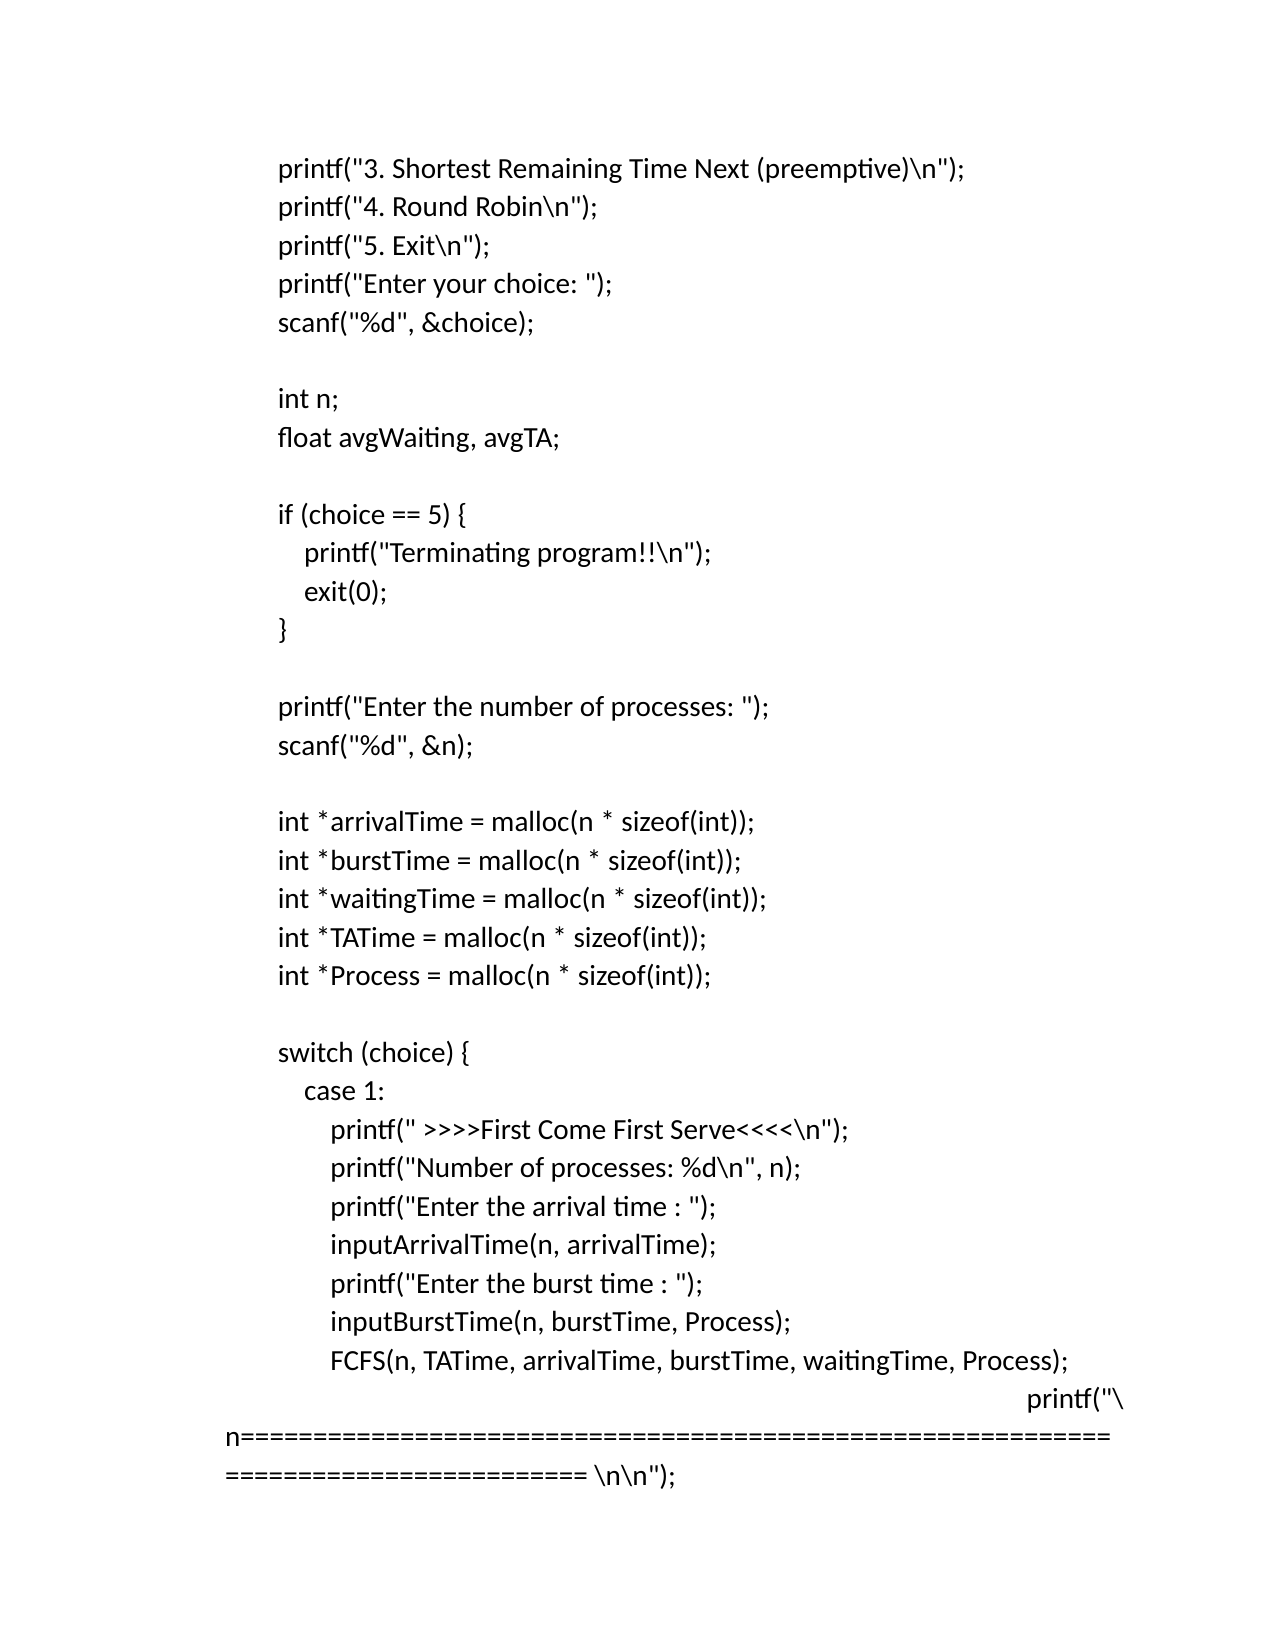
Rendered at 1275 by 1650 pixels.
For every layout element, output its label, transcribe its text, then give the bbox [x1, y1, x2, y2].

list printf("Enter the number of processes: "); [225, 688, 1125, 724]
list int *Process = malloc(n * sizeof(int)); [225, 957, 1125, 993]
list exit(0); [225, 573, 1125, 608]
list printf("3. Shortest Remaining Time Next (preemptive)\n"); [225, 150, 1125, 186]
list printf("Number of processes: %d\n", n); [225, 1149, 1125, 1185]
list int *TATime = malloc(n * sizeof(int)); [225, 919, 1125, 954]
list case 1: [225, 1072, 1125, 1108]
list printf("Enter your choice: "); [225, 265, 1125, 301]
list int *waitingTime = malloc(n * sizeof(int)); [225, 880, 1125, 916]
list printf("Enter the arrival time : "); [225, 1188, 1125, 1223]
list printf("5. Exit\n"); [225, 227, 1125, 262]
list printf(" >>>>First Come First Serve<<<<\n"); [225, 1111, 1125, 1147]
list } [225, 611, 1125, 647]
list scanf("%d", &n); [225, 727, 1125, 762]
list FCFS(n, TATime, arrivalTime, burstTime, waitingTime, Process); [225, 1342, 1125, 1377]
list inputBurstTime(n, burstTime, Process); [225, 1303, 1125, 1339]
list switch (choice) { [225, 1034, 1125, 1070]
list printf("4. Round Robin\n"); [225, 188, 1125, 224]
list float avgWaiting, avgTA; [225, 419, 1125, 455]
list printf("Enter the burst time : "); [225, 1265, 1125, 1300]
list int *arrivalTime = malloc(n * sizeof(int)); [225, 803, 1125, 839]
list int n; [225, 381, 1125, 416]
list scanf("%d", &choice); [225, 304, 1125, 339]
list printf("Terminating program!!\n"); [225, 534, 1125, 570]
list printf("\n===================================================================================== \n\n"); [225, 1380, 1125, 1492]
list inputArrivalTime(n, arrivalTime); [225, 1226, 1125, 1262]
list int *burstTime = malloc(n * sizeof(int)); [225, 842, 1125, 877]
list if (choice == 5) { [225, 496, 1125, 532]
